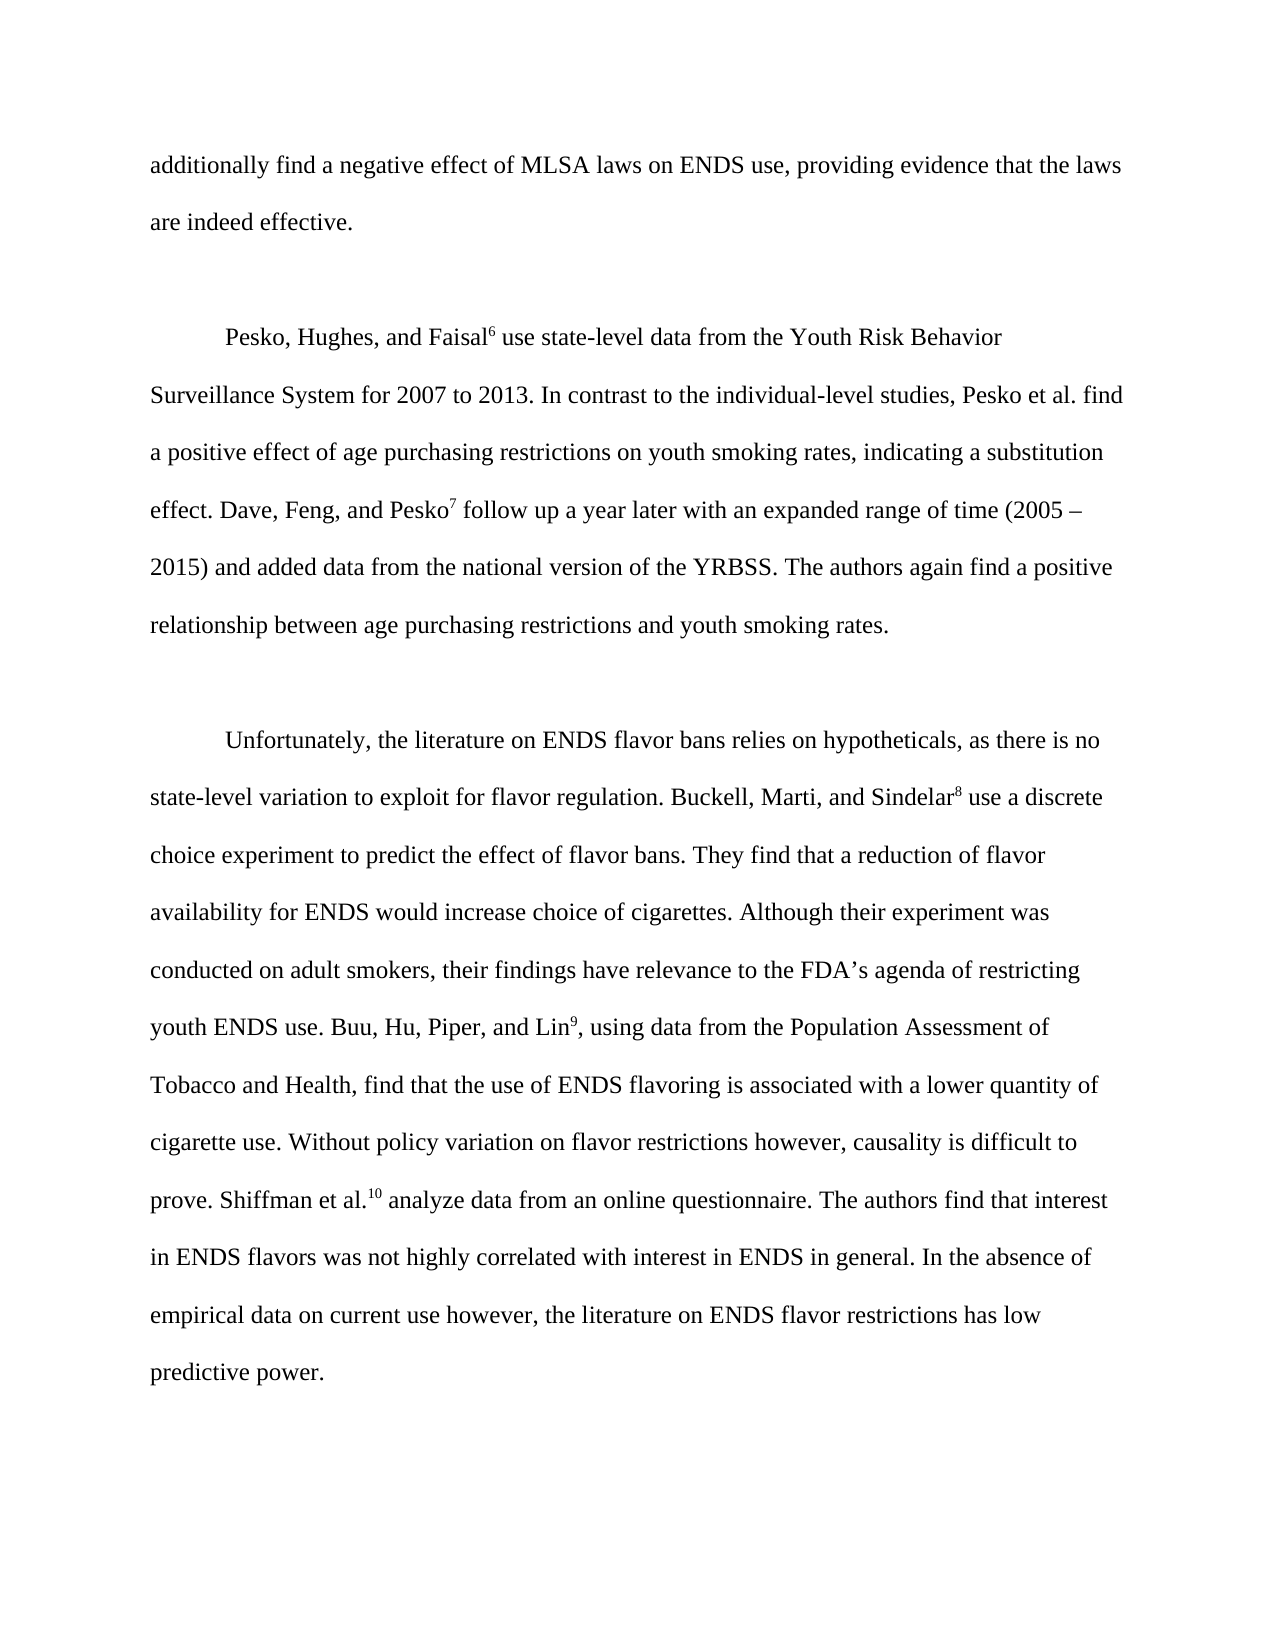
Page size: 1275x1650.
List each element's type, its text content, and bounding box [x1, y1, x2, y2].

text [150, 150, 1125, 236]
text Pesko, Hughes, and Faisal use state-level data from the Youth Risk Behavior Surveillance System for 2007 to 2013. In contrast to the individual-level studies, Pesko et al. find a positive effect of age purchasing restrictions on youth smoking rates, indicating a substitution effect. Dave, Feng, and Pesko follow up a year later with an expanded range of time (2005 – 2015) and added data from the national version of the YRBSS. The authors again find a positive relationship between age purchasing restrictions and youth smoking rates. [150, 322, 1125, 639]
text Unfortunately, the literature on ENDS flavor bans relies on hypotheticals, as there is no state-level variation to exploit for flavor regulation. Buckell, Marti, and Sindelar use a discrete choice experiment to predict the effect of flavor bans. They find that a reduction of flavor availability for ENDS would increase choice of cigarettes. Although their experiment was conducted on adult smokers, their findings have relevance to the FDA’s agenda of restricting youth ENDS use. Buu, Hu, Piper, and Lin, using data from the Population Assessment of Tobacco and Health, find that the use of ENDS flavoring is associated with a lower quantity of cigarette use. Without policy variation on flavor restrictions however, causality is difficult to prove. Shiffman et al. analyze data from an online questionnaire. The authors find that interest in ENDS flavors was not highly correlated with interest in ENDS in general. In the absence of empirical data on current use however, the literature on ENDS flavor restrictions has low predictive power. [150, 725, 1125, 1386]
